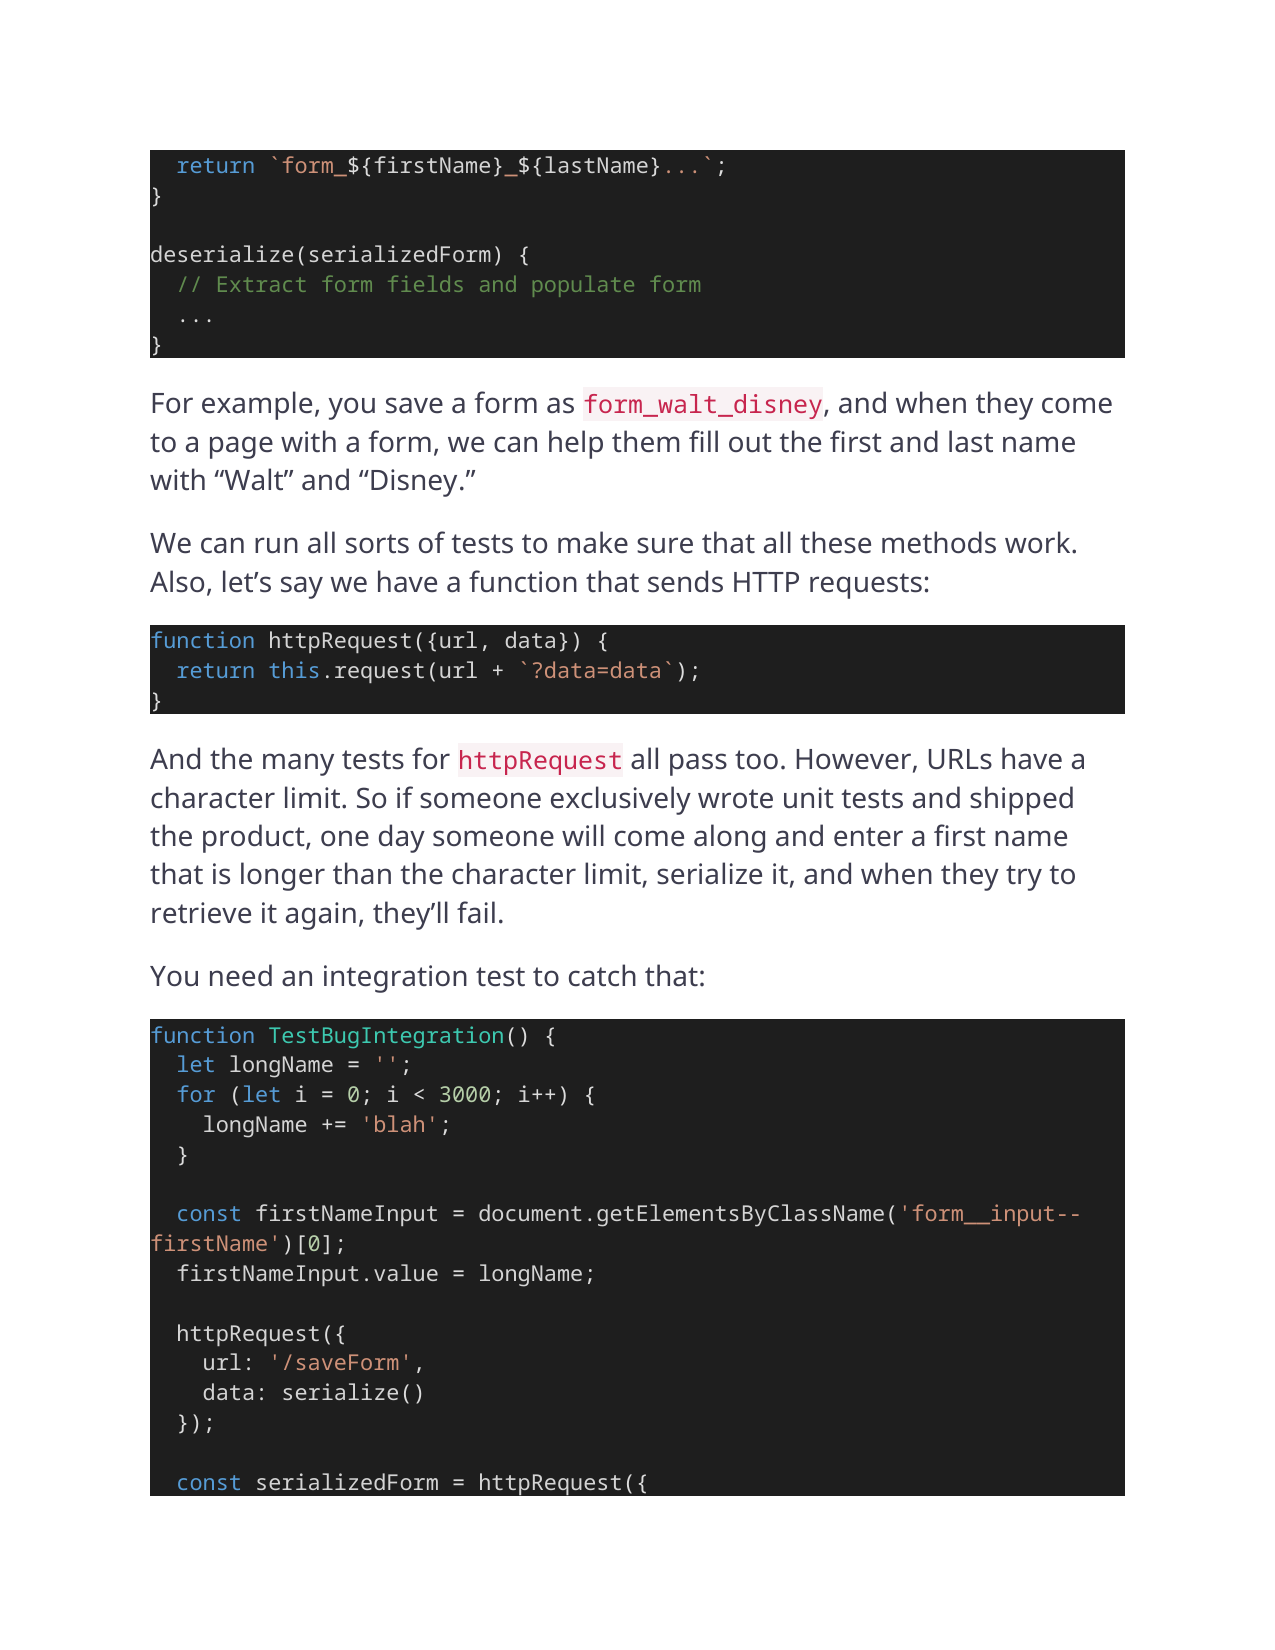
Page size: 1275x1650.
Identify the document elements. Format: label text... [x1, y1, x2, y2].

text And the many tests for httpRequest all pass too. However, URLs have a character limit. So if someone exclusively wrote unit tests and shipped the product, one day someone will come along and enter a first name that is longer than the character limit, serialize it, and when they try to retrieve it again, they’ll fail. [150, 739, 1125, 931]
text url: '/saveForm', [150, 1347, 1125, 1377]
text You need an integration test to catch that: [150, 956, 1125, 994]
text firstNameInput.value = longName; [150, 1258, 1125, 1288]
text const firstNameInput = document.getElementsByClassName('form__input--firstName')[0]; [150, 1198, 1125, 1258]
text for (let i = 0; i < 3000; i++) { [150, 1079, 1125, 1109]
text function TestBugIntegration() { [150, 1019, 1125, 1049]
text }); [150, 1407, 1125, 1437]
text const serializedForm = httpRequest({ [150, 1466, 1125, 1496]
text let longName = ''; [150, 1049, 1125, 1079]
text } [150, 1139, 1125, 1168]
text httpRequest({ [150, 1317, 1125, 1347]
text // Extract form fields and populate form [150, 269, 1125, 299]
text return `form_${firstName}_${lastName}...`; [150, 150, 1125, 180]
text data: serialize() [150, 1377, 1125, 1407]
text function httpRequest({url, data}) { [150, 625, 1125, 655]
text } [150, 329, 1125, 358]
text For example, you save a form as form_walt_disney, and when they come to a page with a form, we can help them fill out the first and last name with “Walt” and “Disney​.” [150, 383, 1125, 498]
text longName += 'blah'; [150, 1109, 1125, 1139]
text return this.request(url + `?data=data`); [150, 655, 1125, 685]
text } [150, 180, 1125, 209]
text } [150, 685, 1125, 714]
text We can run all sorts of tests to make sure that all these methods work. Also, let’s say we have a function that sends HTTP requests: [150, 523, 1125, 600]
text deserialize(serializedForm) { [150, 239, 1125, 269]
text ... [150, 299, 1125, 329]
